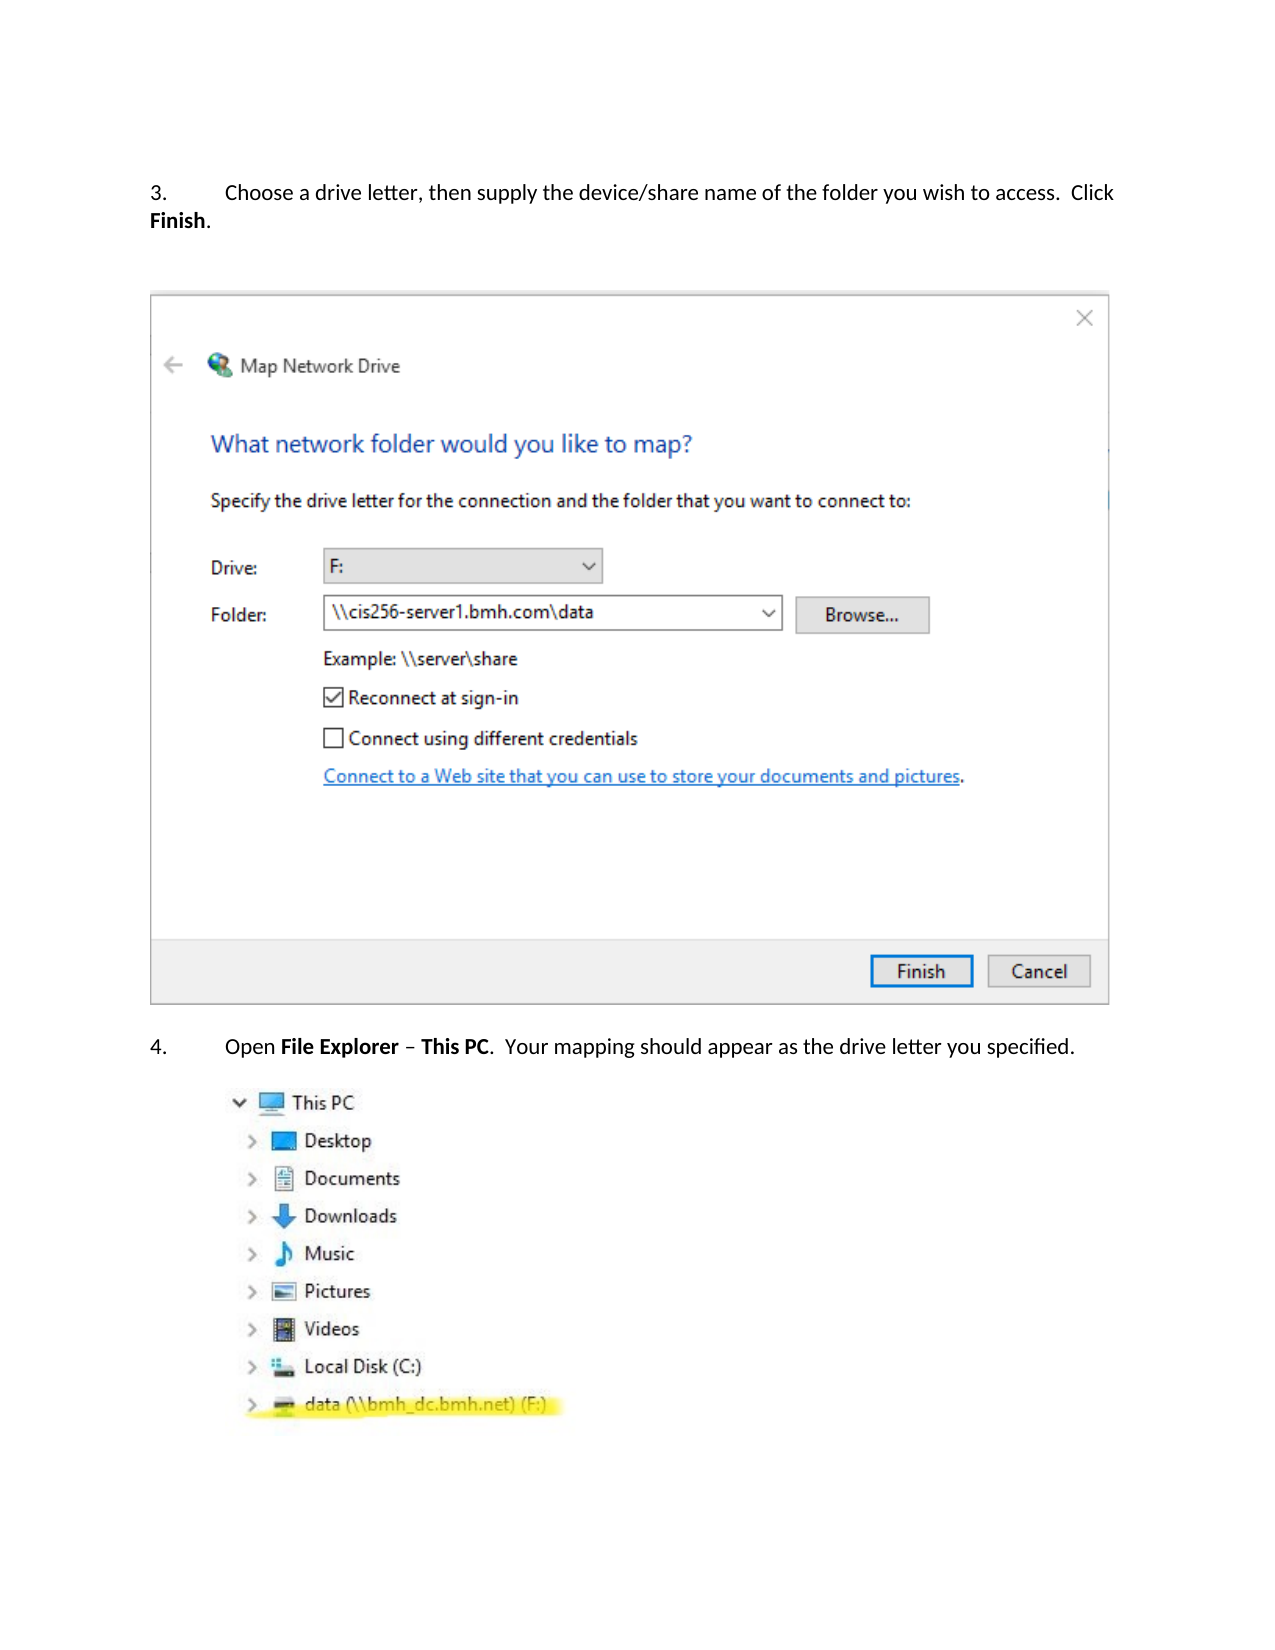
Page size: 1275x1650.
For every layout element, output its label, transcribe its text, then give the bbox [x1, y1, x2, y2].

picture [225, 1088, 616, 1436]
picture [150, 290, 1110, 1005]
text 4. Open File Explorer – This PC. Your mapping should appear as the drive letter you specified. [150, 1032, 1125, 1060]
text 3. Choose a drive letter, then supply the device/share name of the folder you wish to access. Click Finish. [150, 150, 1125, 234]
